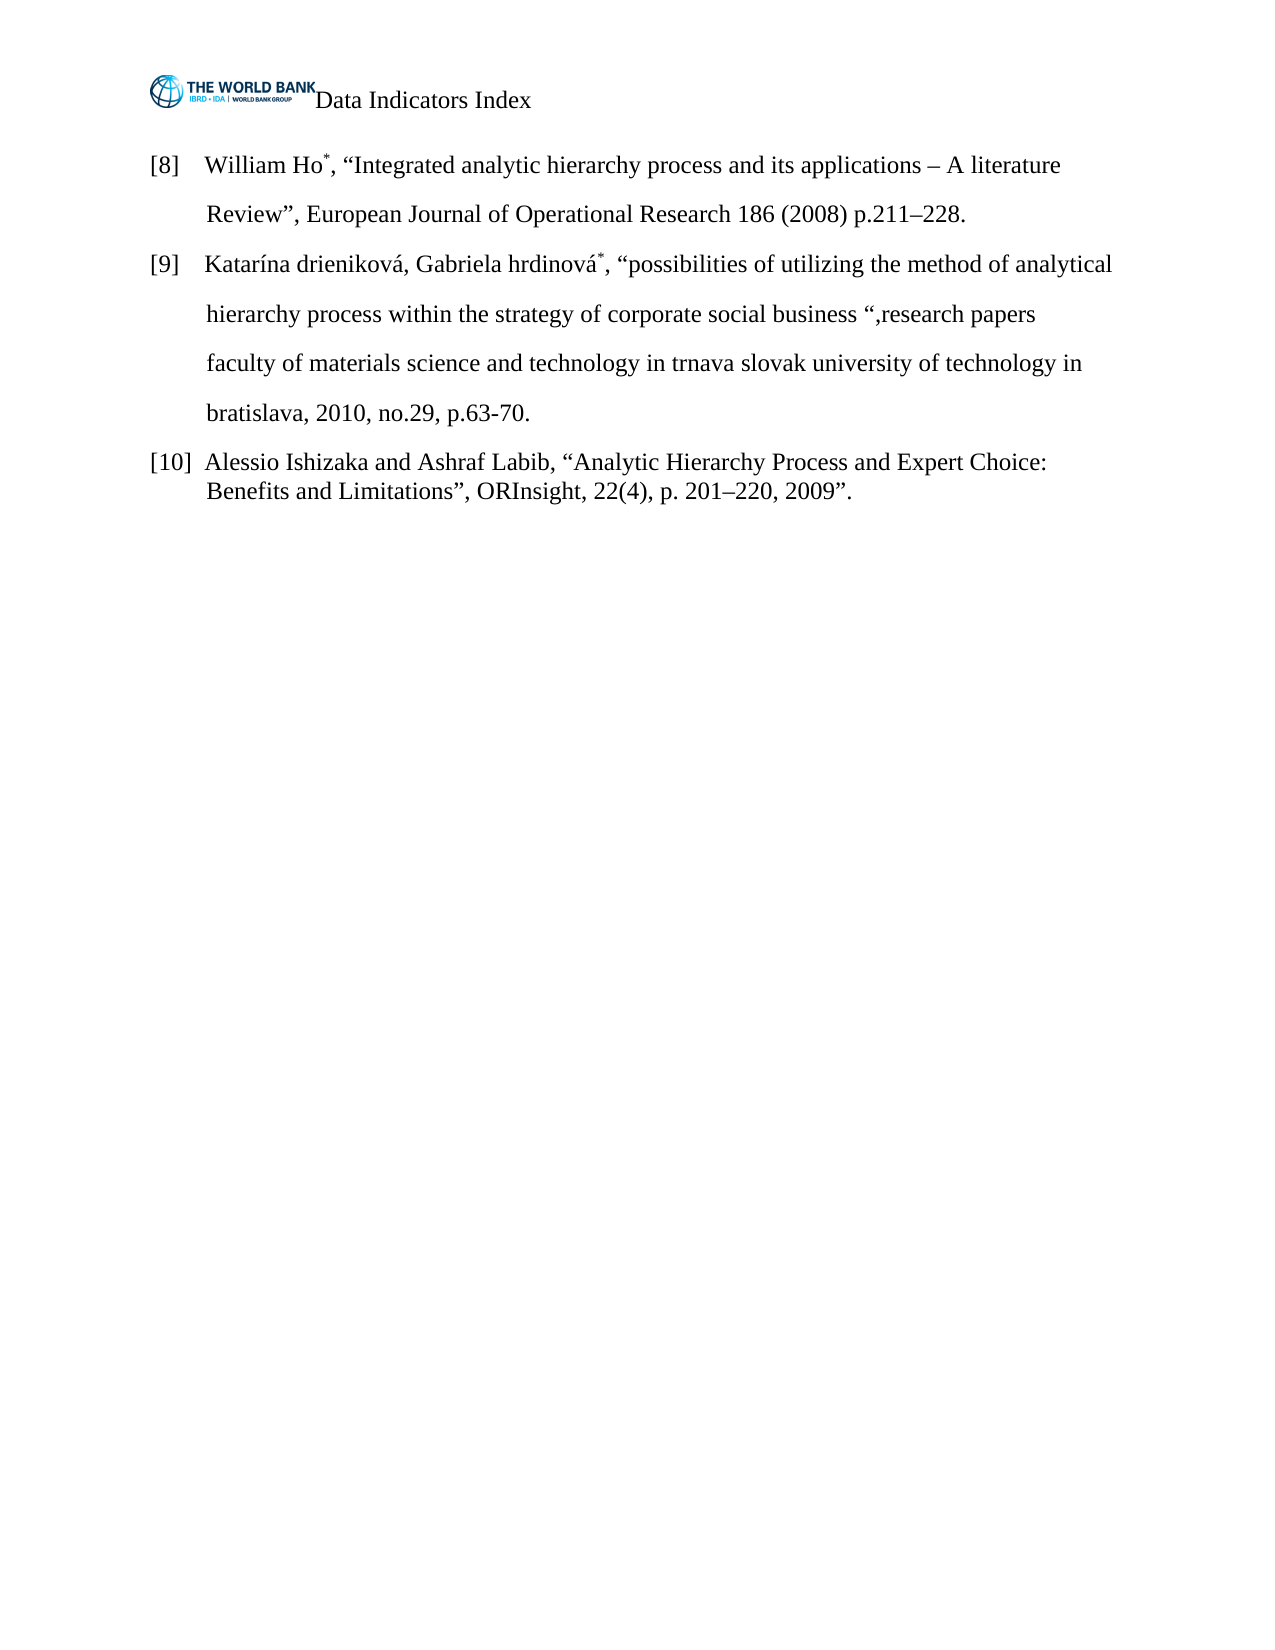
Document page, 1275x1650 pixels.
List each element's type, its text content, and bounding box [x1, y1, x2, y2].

text Benefits and Limitations”, ORInsight, 22(4), p. 201–220, 2009”. [150, 476, 1125, 505]
text faculty of materials science and technology in trnava slovak university of technology in [150, 348, 1125, 377]
text bratislava, 2010, no.29, p.63-70. [150, 398, 1125, 427]
text hierarchy process within the strategy of corporate social business “,research papers [150, 299, 1125, 327]
text Review”, European Journal of Operational Research 186 (2008) p.211–228. [150, 199, 1125, 228]
picture [150, 75, 315, 108]
text [8] William Ho*, “Integrated analytic hierarchy process and its applications – A literature [150, 150, 1125, 179]
text [10] Alessio Ishizaka and Ashraf Labib, “Analytic Hierarchy Process and Expert Choice: [150, 447, 1125, 476]
text [9] Katarína drieniková, Gabriela hrdinová*, “possibilities of utilizing the method of analytical [150, 249, 1125, 278]
